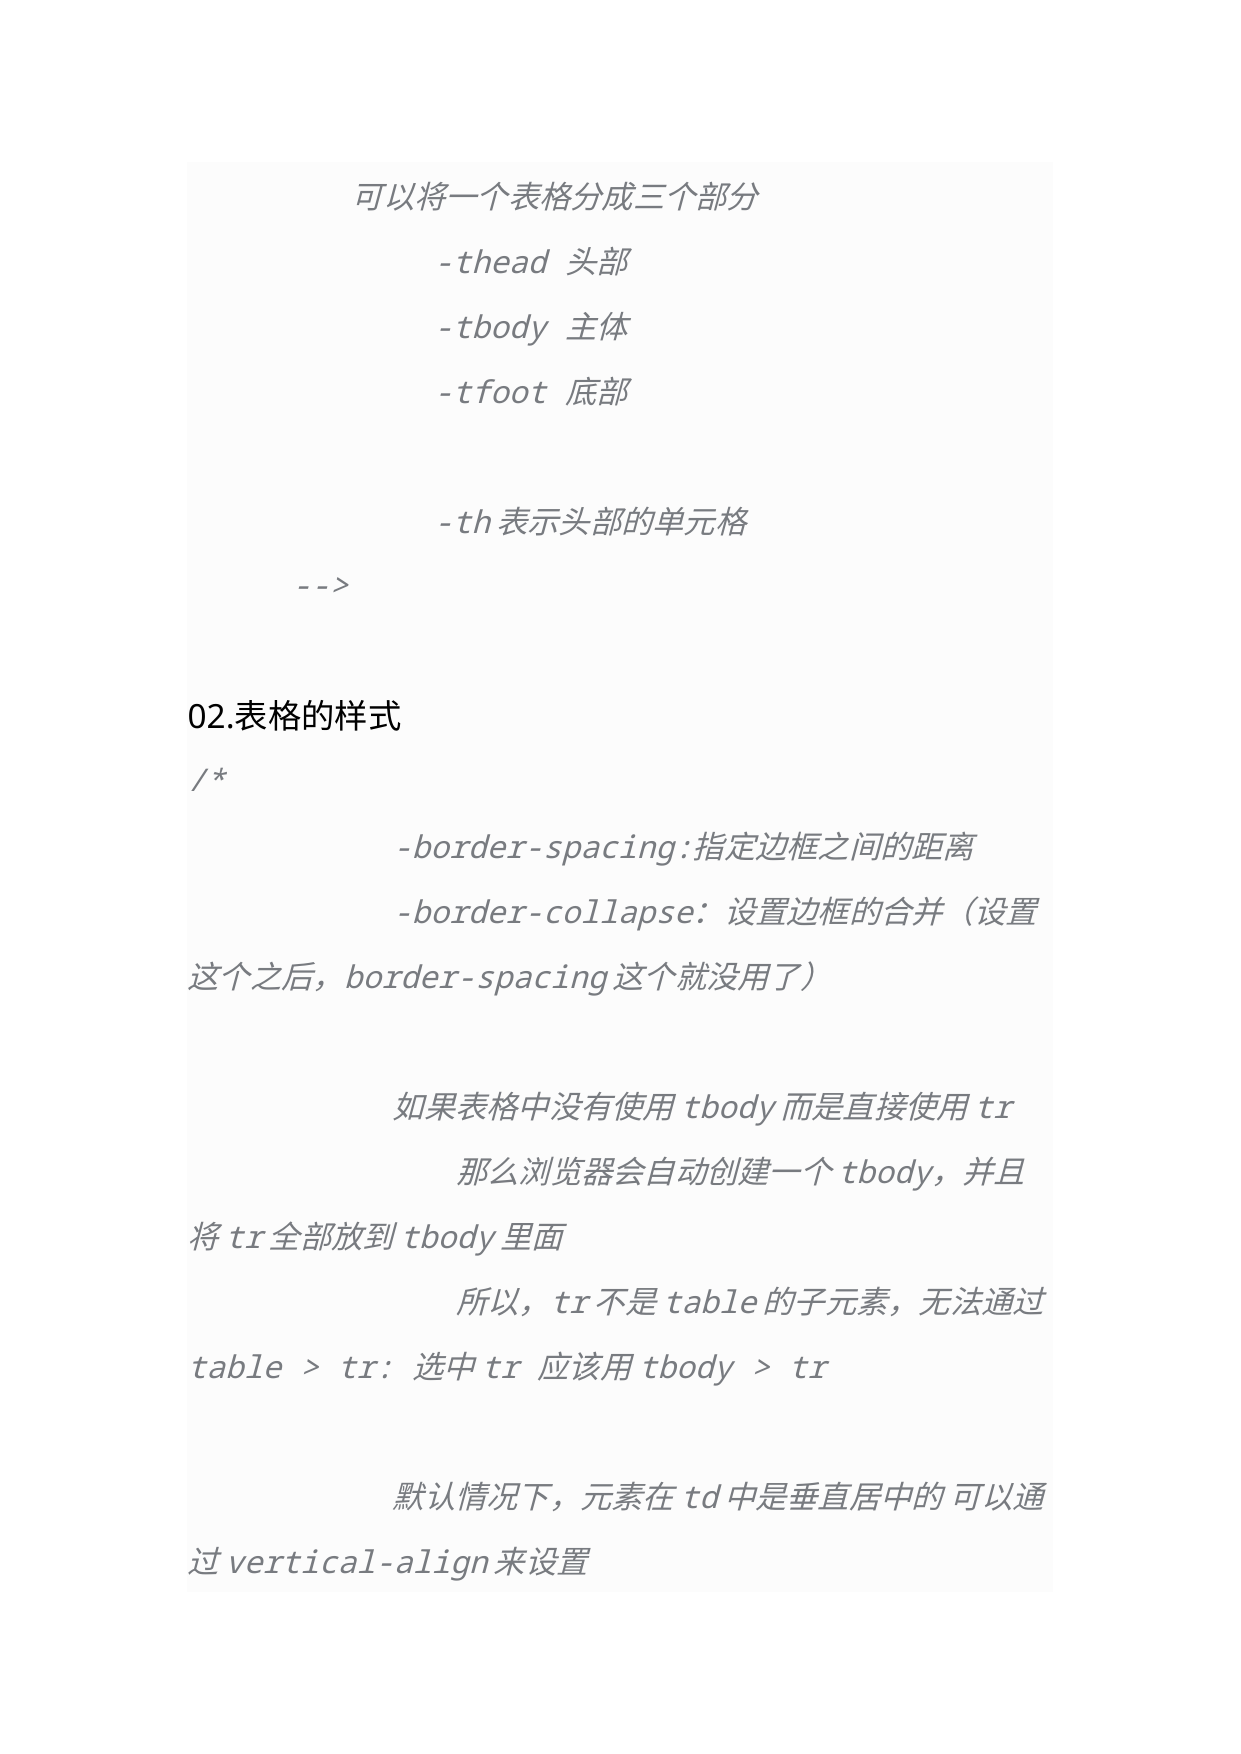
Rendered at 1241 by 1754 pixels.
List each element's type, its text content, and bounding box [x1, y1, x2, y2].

text -thead 头部 [187, 227, 1053, 292]
text -th表示头部的单元格 [187, 487, 1053, 552]
text 如果表格中没有使用tbody而是直接使用tr [187, 1072, 1053, 1137]
text --> [187, 552, 1053, 617]
text 默认情况下，元素在td中是垂直居中的 可以通过vertical-align来设置 [187, 1462, 1053, 1592]
text -border-spacing:指定边框之间的距离 [187, 812, 1053, 877]
text 所以，tr不是table的子元素，无法通过 table > tr: 选中tr 应该用 tbody > tr [187, 1267, 1053, 1397]
text -border-collapse：设置边框的合并（设置这个之后，border-spacing这个就没用了） [187, 877, 1053, 1007]
text 02.表格的样式 [187, 682, 1053, 747]
text 可以将一个表格分成三个部分 [187, 162, 1053, 227]
text 那么浏览器会自动创建一个tbody，并且将tr全部放到tbody里面 [187, 1137, 1053, 1267]
text -tfoot 底部 [187, 357, 1053, 422]
text -tbody 主体 [187, 292, 1053, 357]
text /* [187, 747, 1053, 812]
